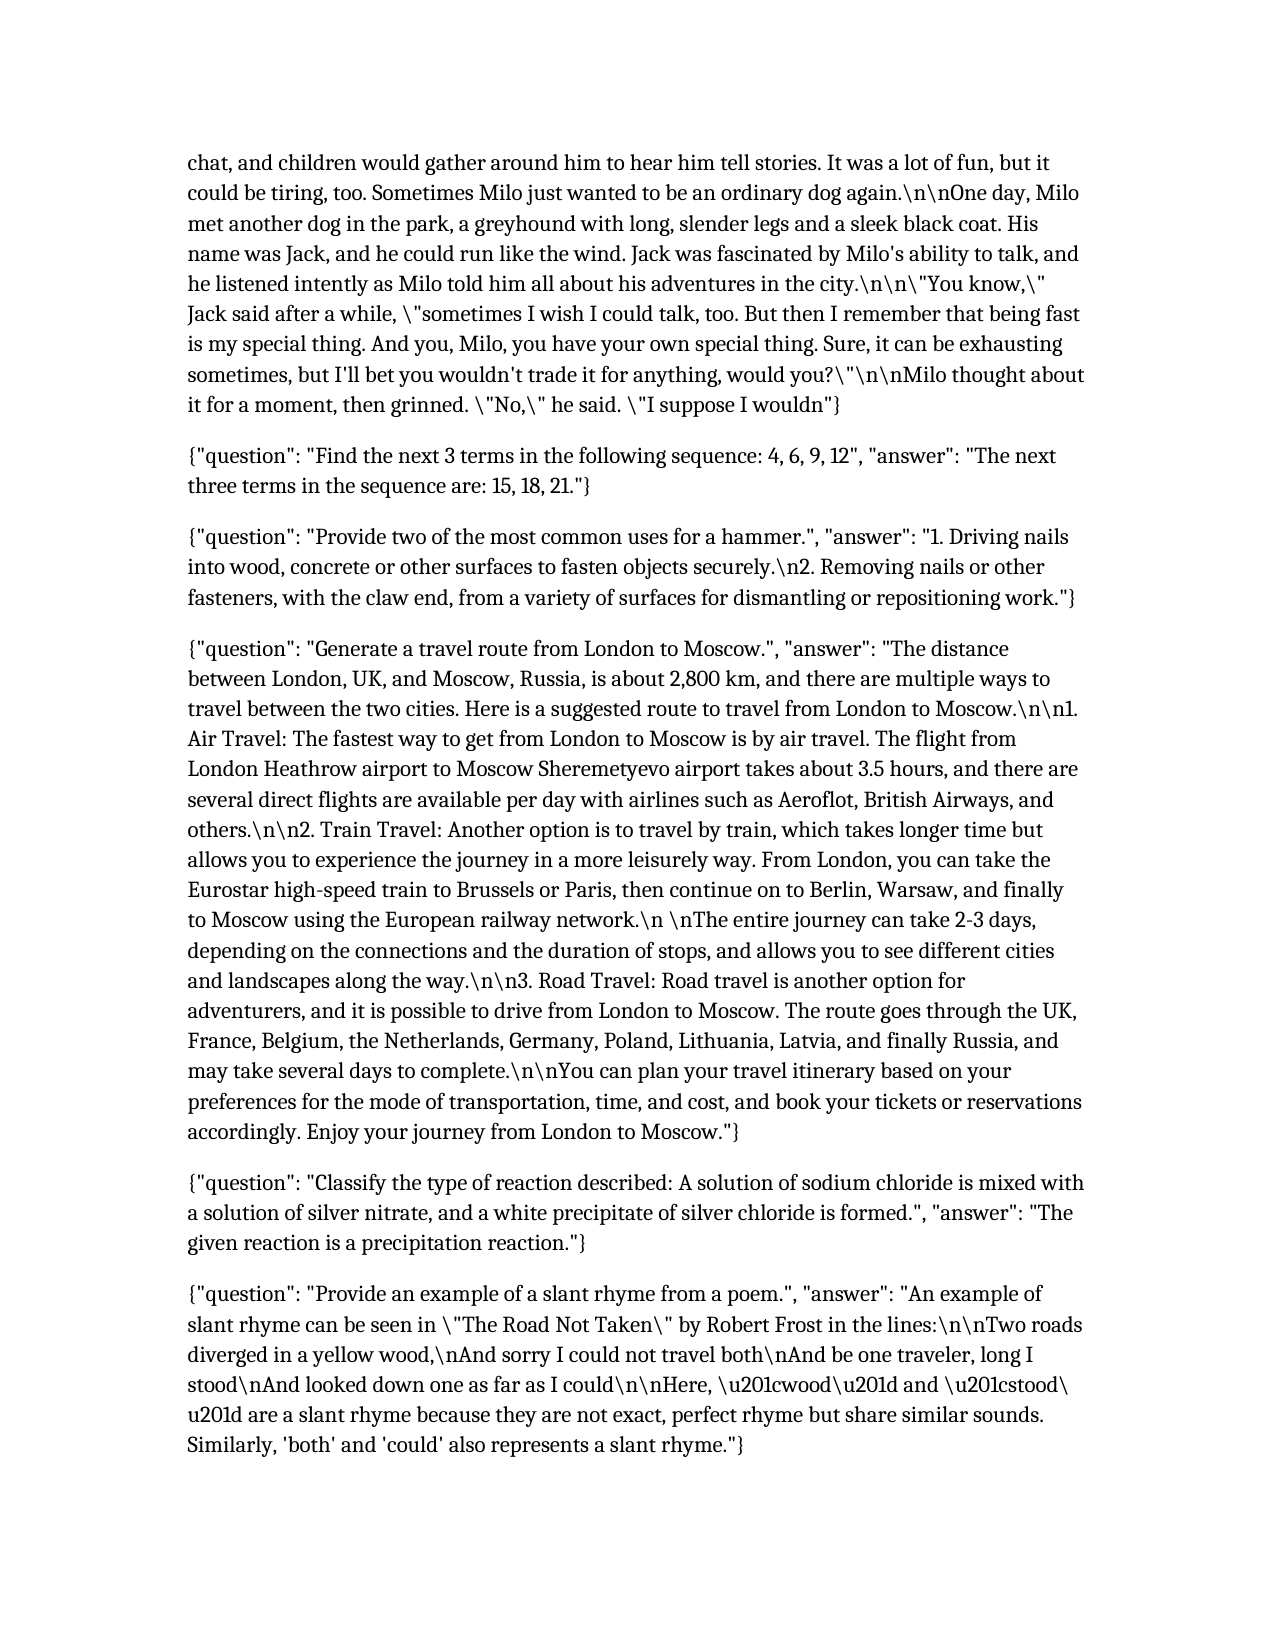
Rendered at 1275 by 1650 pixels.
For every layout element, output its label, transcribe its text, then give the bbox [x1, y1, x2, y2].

text {"question": "Generate a travel route from London to Moscow.", "answer": "The distance between London, UK, and Moscow, Russia, is about 2,800 km, and there are multiple ways to travel between the two cities. Here is a suggested route to travel from London to Moscow.\n\n1. Air Travel: The fastest way to get from London to Moscow is by air travel. The flight from London Heathrow airport to Moscow Sheremetyevo airport takes about 3.5 hours, and there are several direct flights are available per day with airlines such as Aeroflot, British Airways, and others.\n\n2. Train Travel: Another option is to travel by train, which takes longer time but allows you to experience the journey in a more leisurely way. From London, you can take the Eurostar high-speed train to Brussels or Paris, then continue on to Berlin, Warsaw, and finally to Moscow using the European railway network.\n \nThe entire journey can take 2-3 days, depending on the connections and the duration of stops, and allows you to see different cities and landscapes along the way.\n\n3. Road Travel: Road travel is another option for adventurers, and it is possible to drive from London to Moscow. The route goes through the UK, France, Belgium, the Netherlands, Germany, Poland, Lithuania, Latvia, and finally Russia, and may take several days to complete.\n\nYou can plan your travel itinerary based on your preferences for the mode of transportation, time, and cost, and book your tickets or reservations accordingly. Enjoy your journey from London to Moscow."} [187, 635, 1087, 1145]
text {"question": "Find the next 3 terms in the following sequence: 4, 6, 9, 12", "answer": "The next three terms in the sequence are: 15, 18, 21."} [187, 443, 1087, 499]
text {"question": "Classify the type of reaction described: A solution of sodium chloride is mixed with a solution of silver nitrate, and a white precipitate of silver chloride is formed.", "answer": "The given reaction is a precipitation reaction."} [187, 1170, 1087, 1257]
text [187, 150, 1087, 418]
text {"question": "Provide two of the most common uses for a hammer.", "answer": "1. Driving nails into wood, concrete or other surfaces to fasten objects securely.\n2. Removing nails or other fasteners, with the claw end, from a variety of surfaces for dismantling or repositioning work."} [187, 524, 1087, 611]
text {"question": "Provide an example of a slant rhyme from a poem.", "answer": "An example of slant rhyme can be seen in \"The Road Not Taken\" by Robert Frost in the lines:\n\nTwo roads diverged in a yellow wood,\nAnd sorry I could not travel both\nAnd be one traveler, long I stood\nAnd looked down one as far as I could\n\nHere, \u201cwood\u201d and \u201cstood\u201d are a slant rhyme because they are not exact, perfect rhyme but share similar sounds. Similarly, 'both' and 'could' also represents a slant rhyme."} [187, 1281, 1087, 1459]
